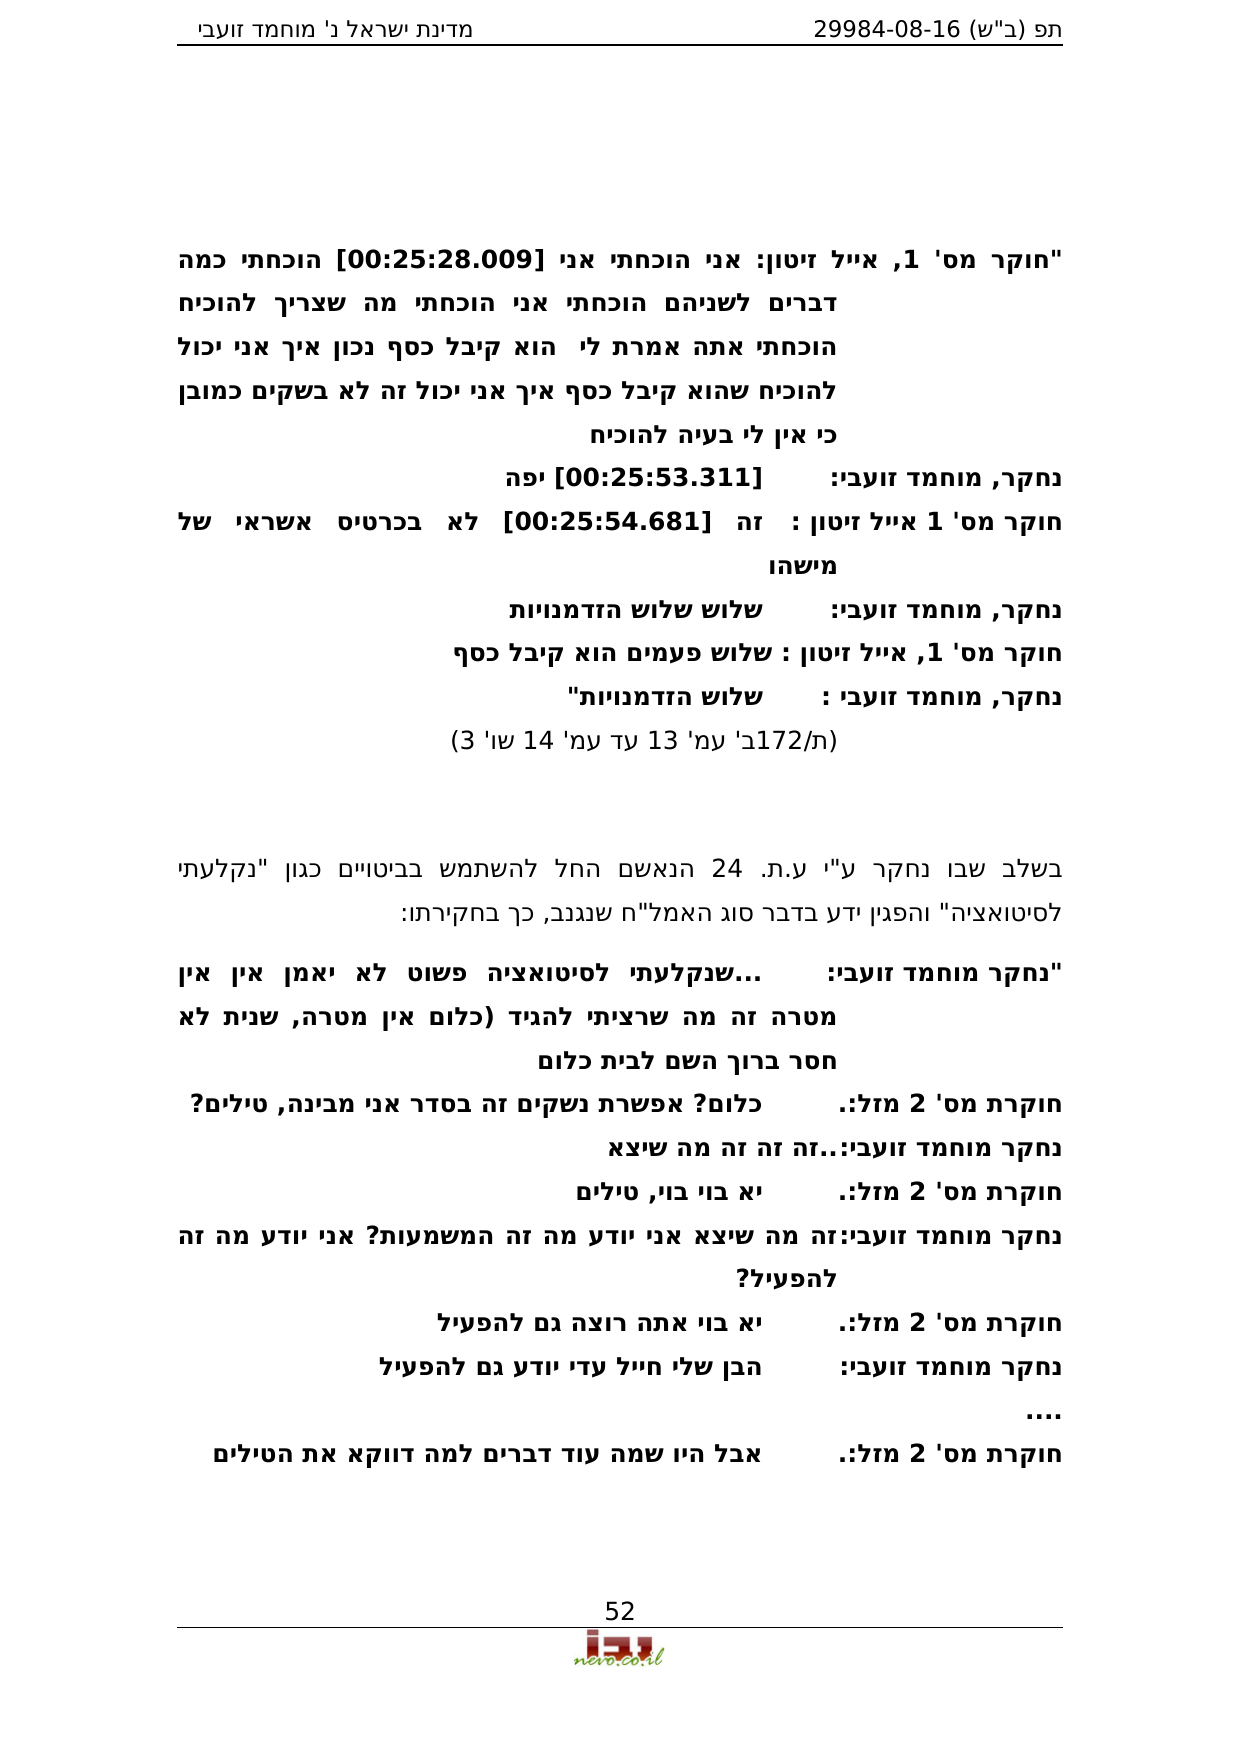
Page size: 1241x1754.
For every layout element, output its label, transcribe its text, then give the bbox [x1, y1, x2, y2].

text נחקר, מוחמד זועבי : שלוש הזדמנויות" [177, 682, 1063, 712]
text חוקרת מס' 2 מזל:. יא בוי בוי, טילים [177, 1177, 1063, 1206]
text חוקרת מס' 2 מזל:. אבל היו שמה עוד דברים למה דווקא את הטילים [177, 1440, 1063, 1469]
text חוקר מס' 1 אייל זיטון : זה [00:25:54.681] לא בכרטיס אשראי של מישהו [177, 507, 1063, 580]
text "חוקר מס' 1, אייל זיטון: אני הוכחתי אני [00:25:28.009] הוכחתי כמה דברים לשניהם הוכחתי אני הוכחתי מה שצריך להוכיח הוכחתי אתה אמרת לי הוא קיבל כסף נכון איך אני יכול להוכיח שהוא קיבל כסף איך אני יכול זה לא בשקים כמובן כי אין לי בעיה להוכיח [177, 245, 1063, 449]
picture [574, 1629, 666, 1667]
text נחקר מוחמד זועבי: ..זה זה זה מה שיצא [177, 1133, 1063, 1163]
text (ת/172ב' עמ' 13 עד עמ' 14 שו' 3) [177, 726, 913, 755]
text חוקר מס' 1, אייל זיטון : שלוש פעמים הוא קיבל כסף [177, 639, 1063, 668]
text נחקר מוחמד זועבי: זה מה שיצא אני יודע מה זה המשמעות? אני יודע מה זה להפעיל? [177, 1221, 1063, 1294]
text נחקר, מוחמד זועבי: [00:25:53.311] יפה [177, 464, 1063, 493]
text נחקר מוחמד זועבי: הבן שלי חייל עדי יודע גם להפעיל [177, 1352, 1063, 1381]
text נחקר, מוחמד זועבי: שלוש שלוש הזדמנויות [177, 595, 1063, 624]
text חוקרת מס' 2 מזל:. כלום? אפשרת נשקים זה בסדר אני מבינה, טילים? [177, 1090, 1063, 1119]
text .... [177, 1396, 1063, 1425]
text חוקרת מס' 2 מזל:. יא בוי אתה רוצה גם להפעיל [177, 1308, 1063, 1338]
text בשלב שבו נחקר ע"י ע.ת. 24 הנאשם החל להשתמש בביטויים כגון "נקלעתי לסיטואציה" והפגין ידע בדבר סוג האמל"ח שנגנב, כך בחקירתו: [177, 854, 1063, 927]
text "נחקר מוחמד זועבי: ...שנקלעתי לסיטואציה פשוט לא יאמן אין אין מטרה זה מה שרציתי להגיד (כלום אין מטרה, שנית לא חסר ברוך השם לבית כלום [177, 958, 1063, 1075]
